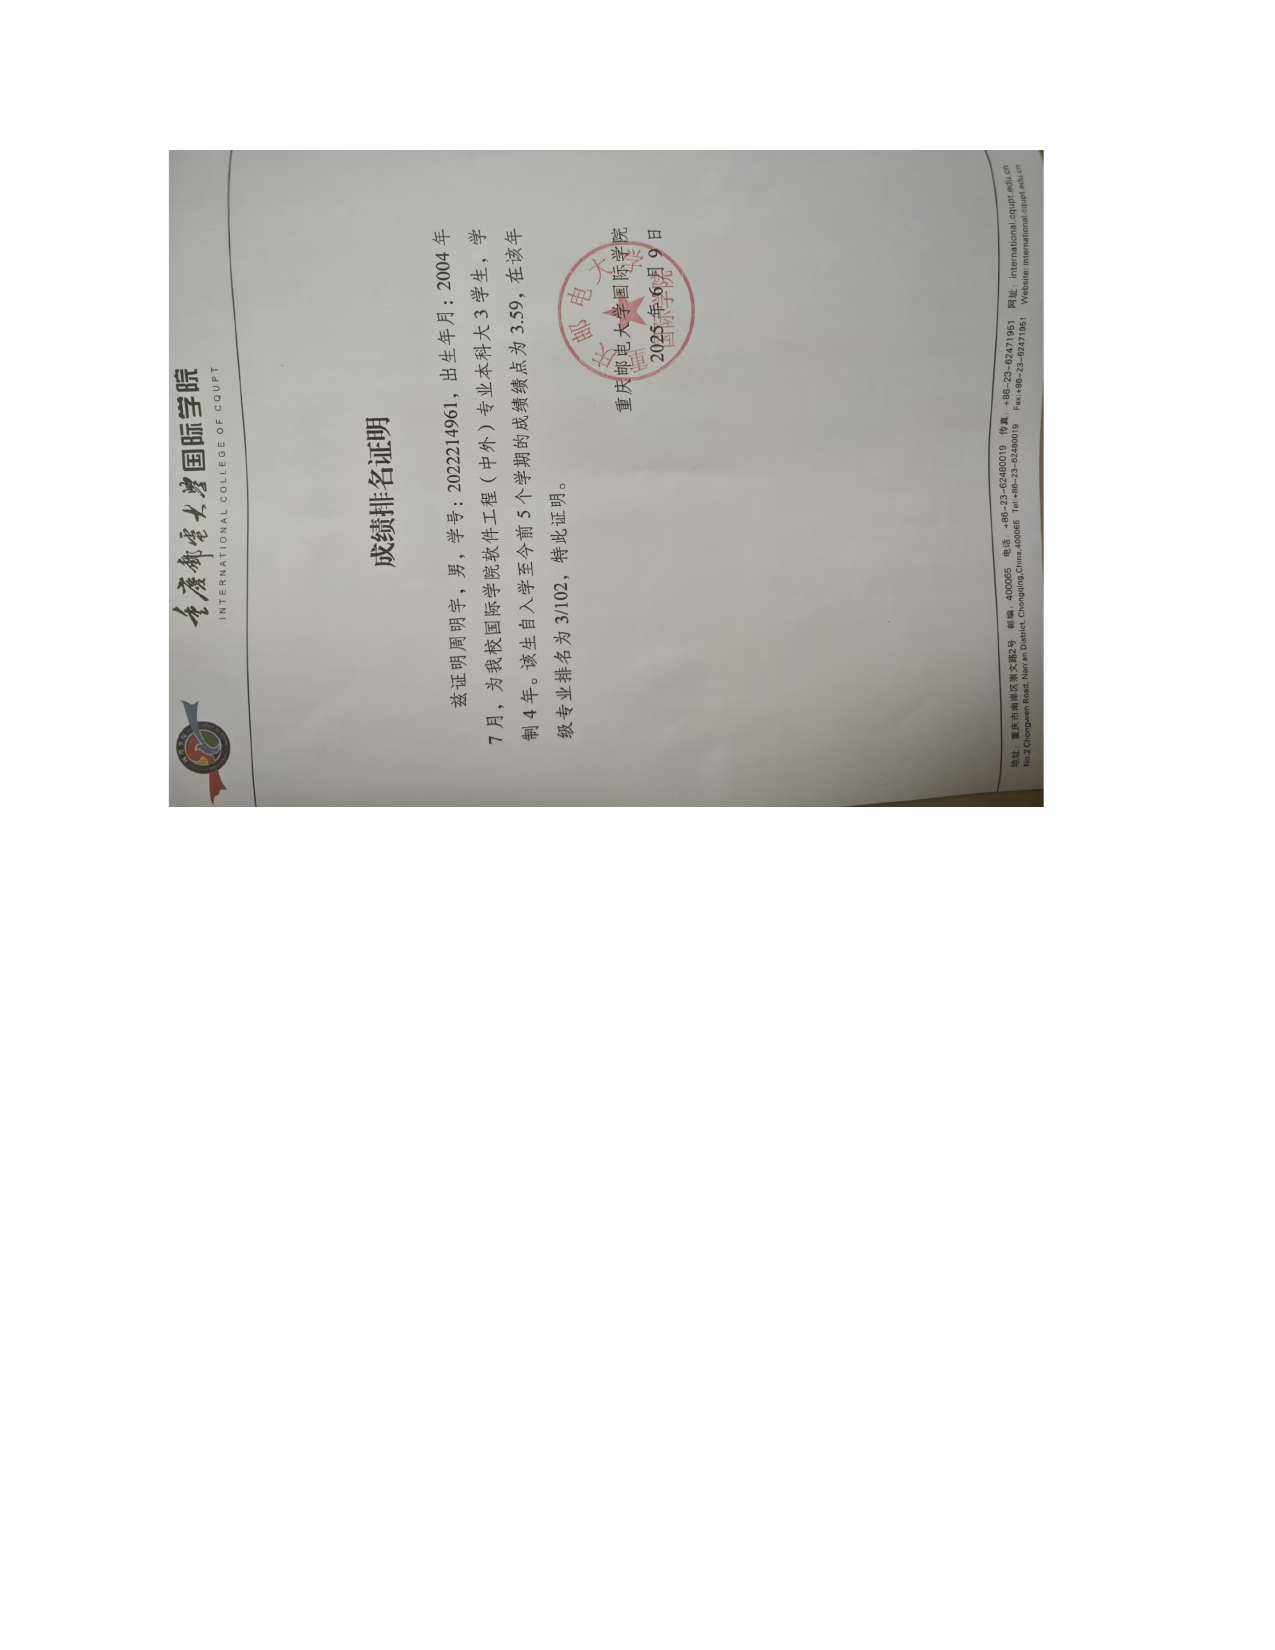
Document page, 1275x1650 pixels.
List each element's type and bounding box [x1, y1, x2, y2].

picture [168, 150, 1044, 807]
